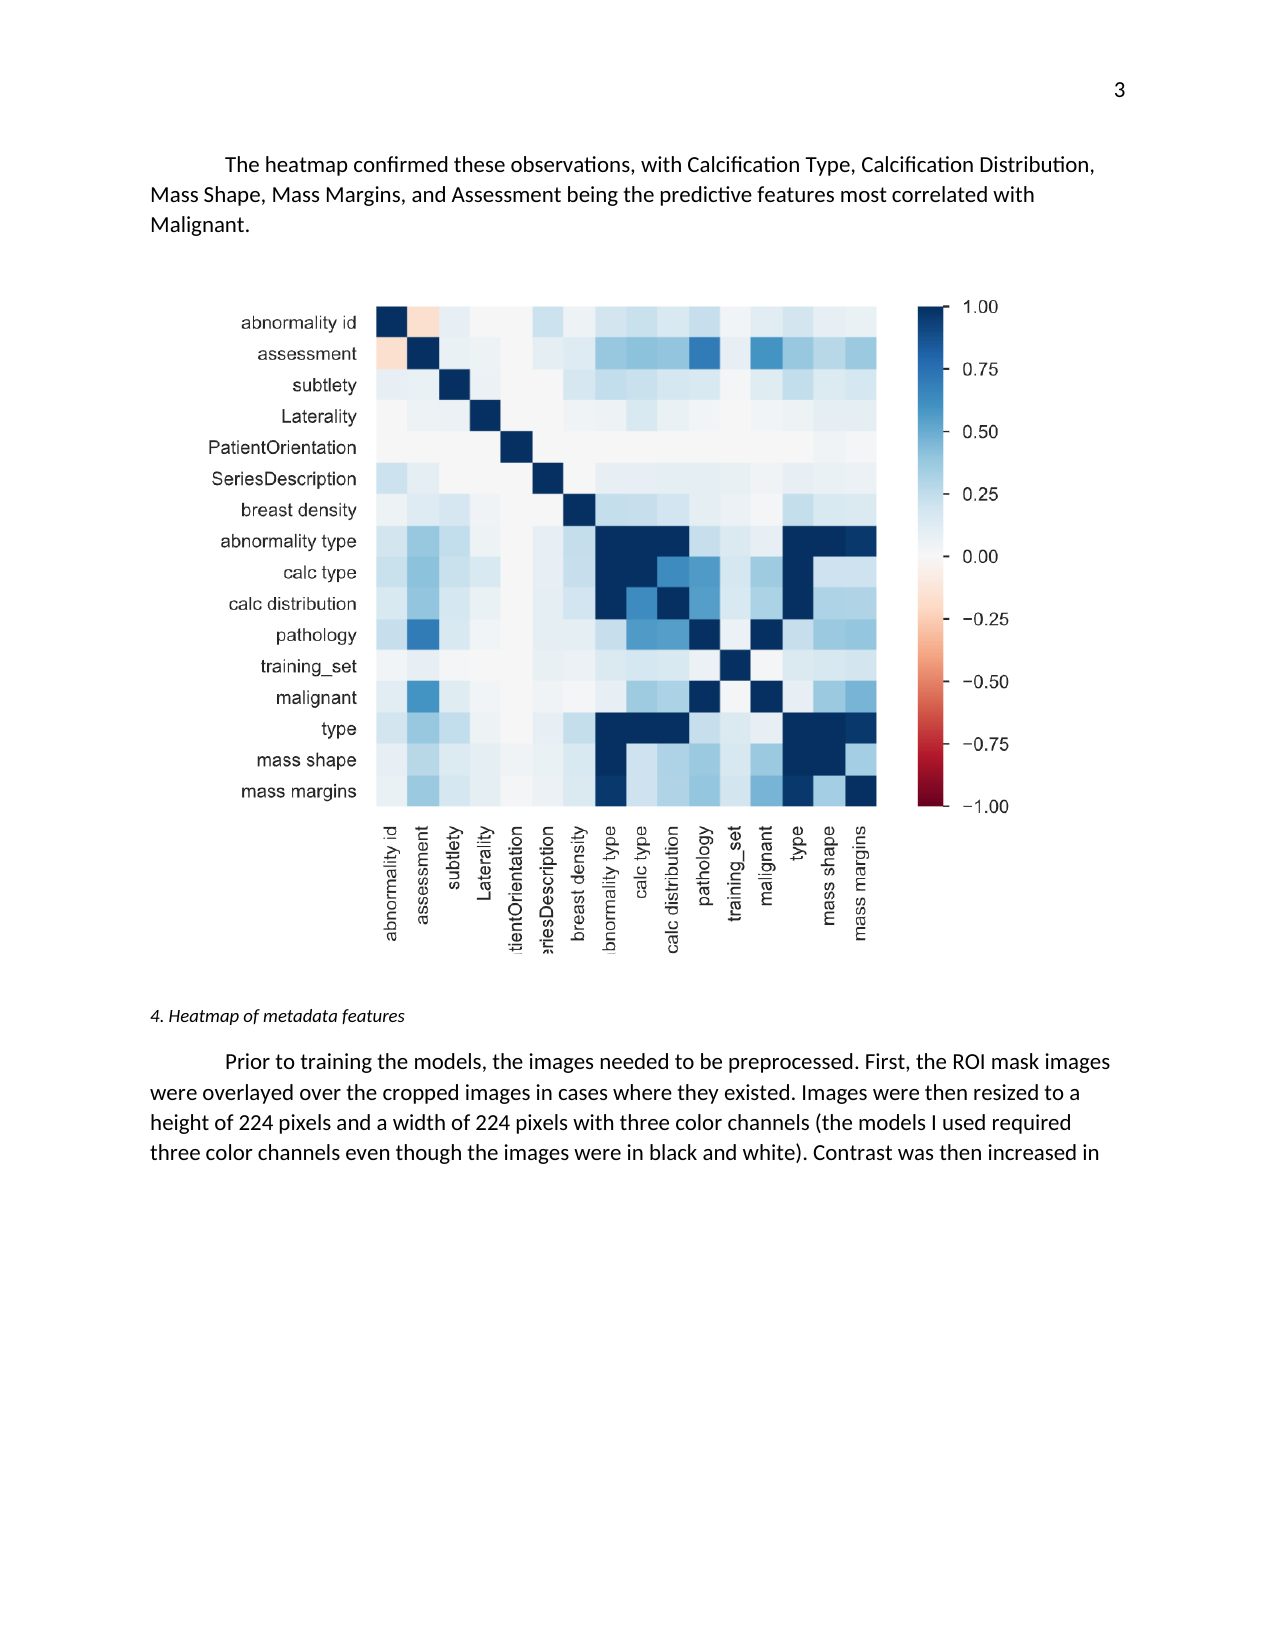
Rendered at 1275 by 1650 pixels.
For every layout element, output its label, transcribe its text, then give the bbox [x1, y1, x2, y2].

text The heatmap confirmed these observations, with Calcification Type, Calcification Distribution, Mass Shape, Mass Margins, and Assessment being the predictive features most correlated with Malignant. [150, 150, 1125, 238]
picture [150, 257, 1125, 985]
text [150, 1047, 1125, 1166]
text 4. Heatmap of metadata features [150, 1004, 1125, 1027]
